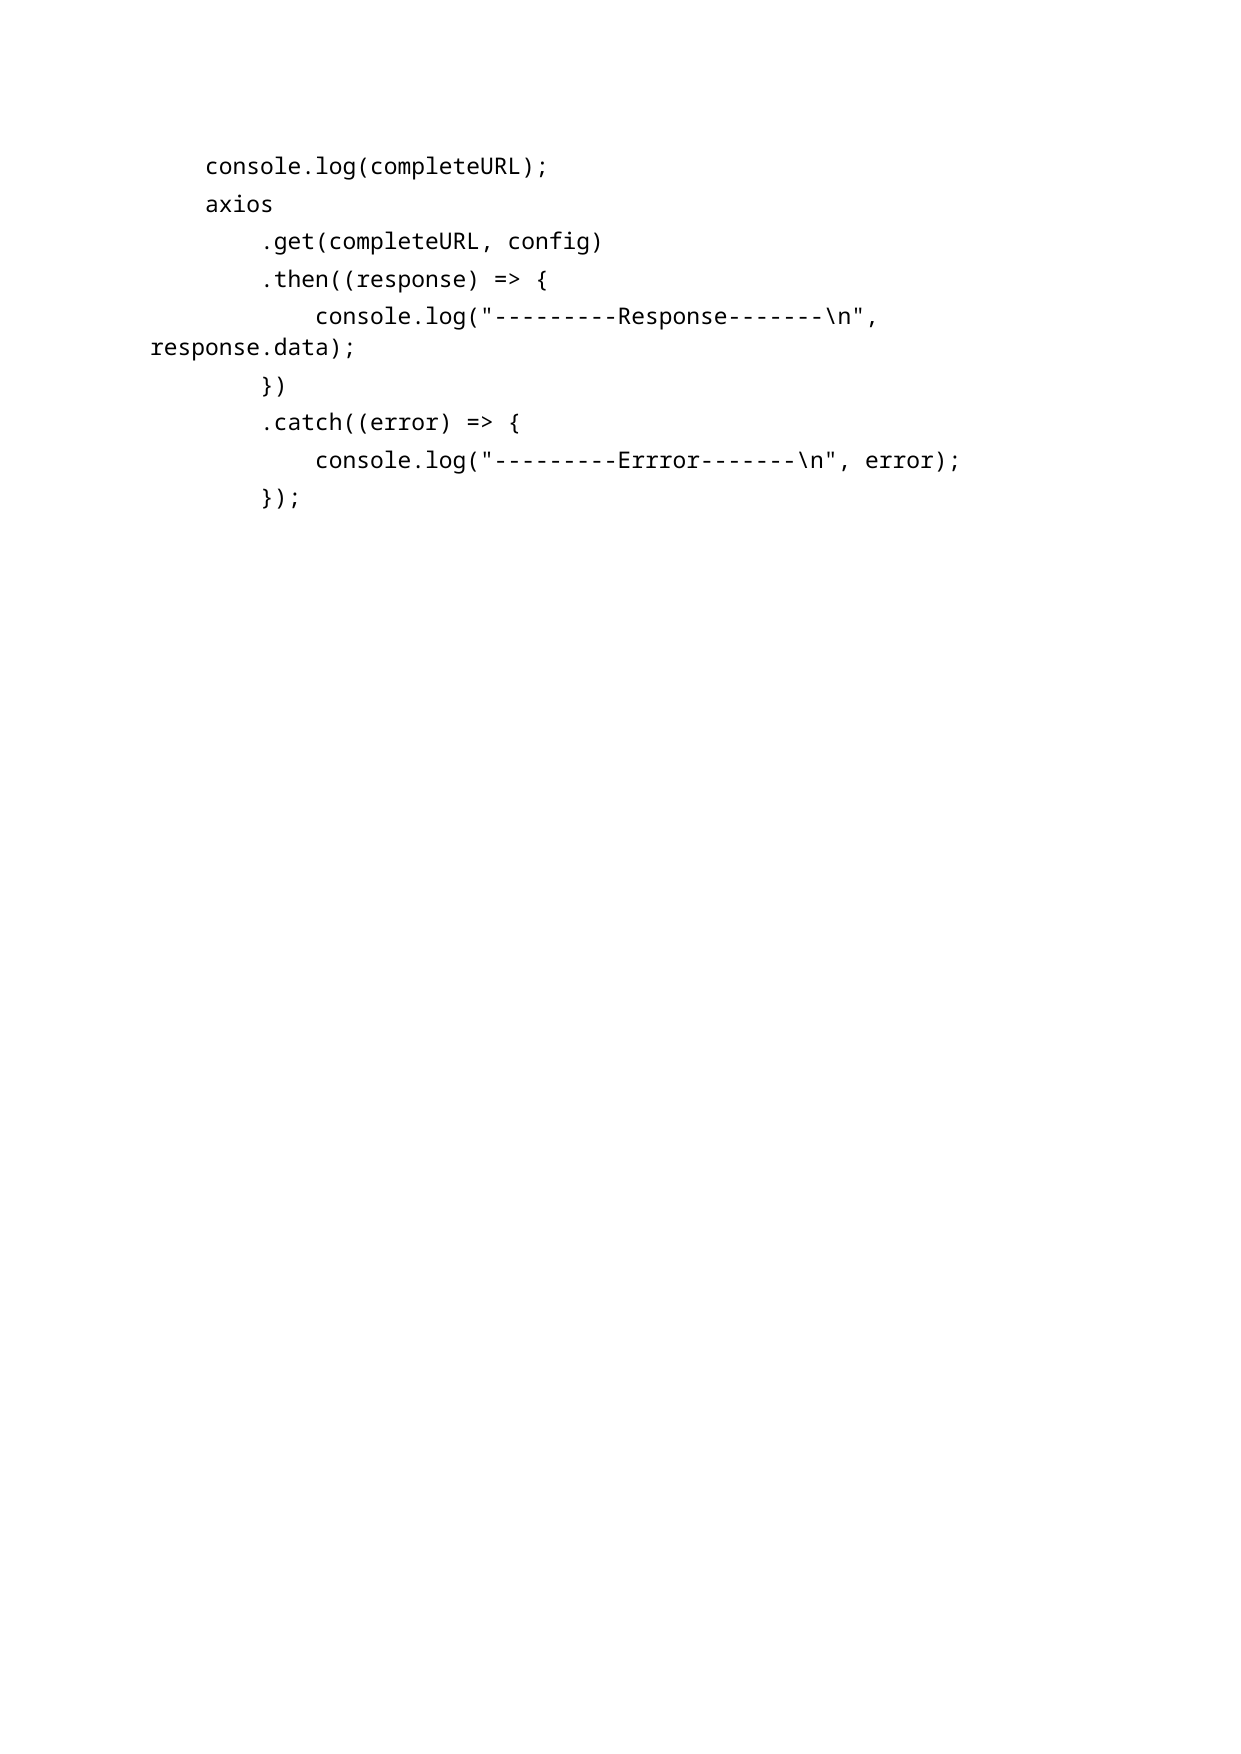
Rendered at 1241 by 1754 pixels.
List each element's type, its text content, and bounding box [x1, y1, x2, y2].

text }); [150, 481, 1090, 512]
text }) [150, 369, 1090, 400]
text console.log("---------Response-------\n", response.data); [150, 300, 1090, 362]
text .catch((error) => { [150, 406, 1090, 437]
text console.log(completeURL); [150, 150, 1090, 181]
text .get(completeURL, config) [150, 225, 1090, 256]
text axios [150, 187, 1090, 219]
text .then((response) => { [150, 262, 1090, 294]
text console.log("---------Errror-------\n", error); [150, 444, 1090, 475]
